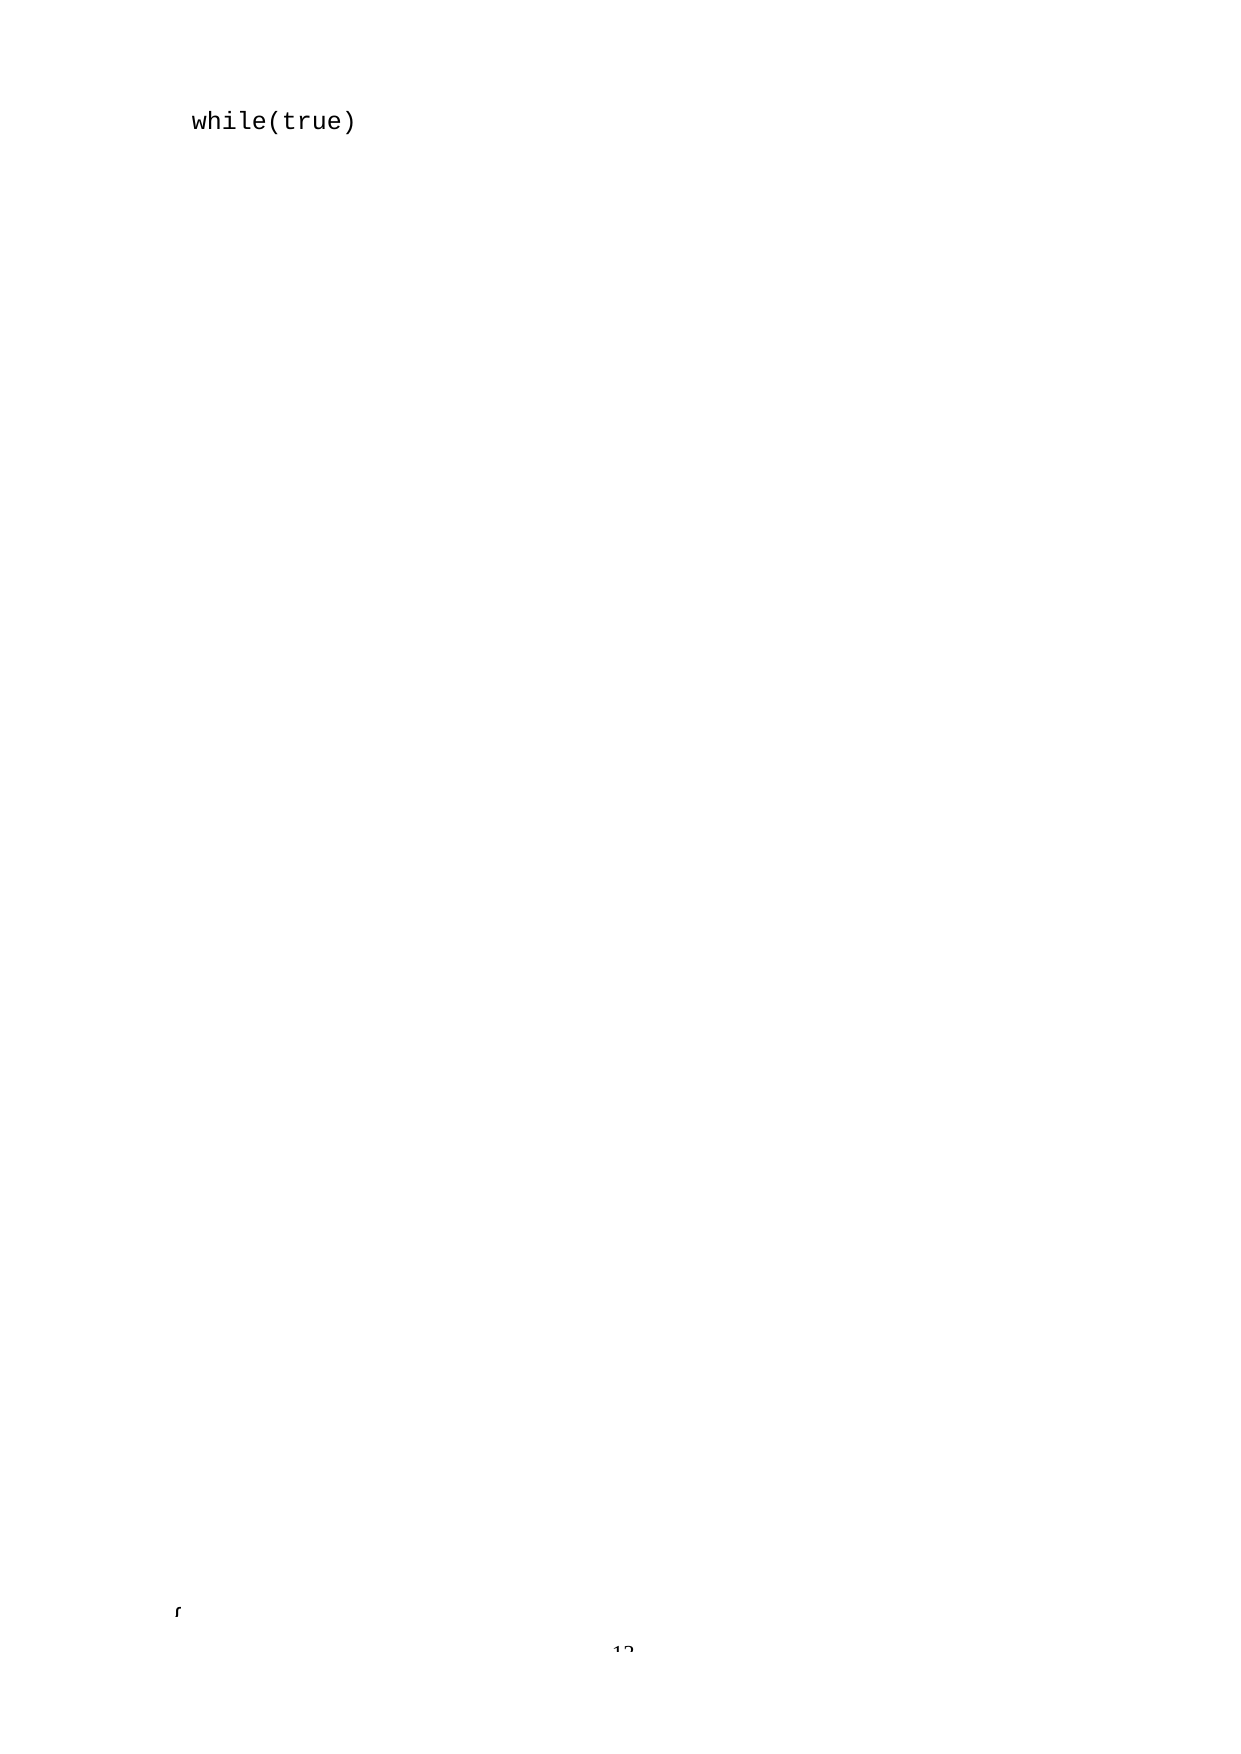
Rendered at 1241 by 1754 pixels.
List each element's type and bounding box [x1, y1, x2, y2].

text [192, 108, 358, 137]
